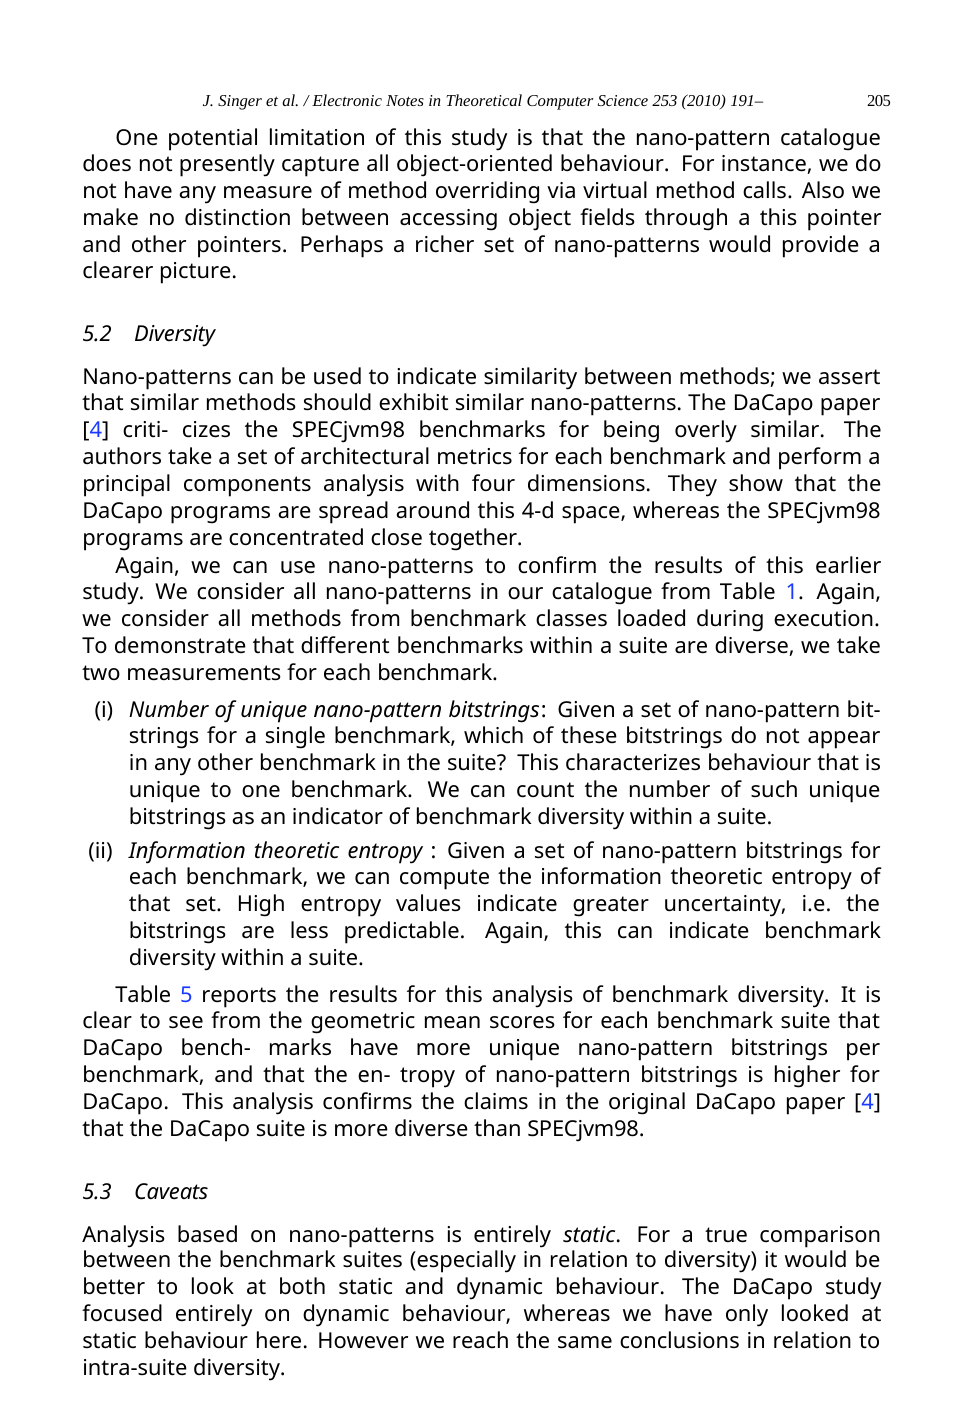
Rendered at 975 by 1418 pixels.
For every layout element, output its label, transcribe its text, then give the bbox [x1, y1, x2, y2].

text Analysis based on nano-patterns is entirely static. For a true comparison between the benchmark suites (especially in relation to diversity) it would be better to look at both static and dynamic behaviour. The DaCapo study focused entirely on dynamic behaviour, whereas we have only looked at static behaviour here. However we reach the same conclusions in relation to intra-suite diversity. [82, 1221, 881, 1382]
text Nano-patterns can be used to indicate similarity between methods; we assert that similar methods should exhibit similar nano-patterns. The DaCapo paper [4] criti- cizes the SPECjvm98 benchmarks for being overly similar. The authors take a set of architectural metrics for each benchmark and perform a principal components analysis with four dimensions. They show that the DaCapo programs are spread around this 4-d space, whereas the SPECjvm98 programs are concentrated close together. [82, 363, 881, 551]
text One potential limitation of this study is that the nano-pattern catalogue does not presently capture all object-oriented behaviour. For instance, we do not have any measure of method overriding via virtual method calls. Also we make no distinction between accessing object fields through a this pointer and other pointers. Perhaps a richer set of nano-patterns would provide a clearer picture. [82, 124, 882, 285]
list Caveats [82, 1176, 914, 1206]
text Table 5 reports the results for this analysis of benchmark diversity. It is clear to see from the geometric mean scores for each benchmark suite that DaCapo bench- marks have more unique nano-pattern bitstrings per benchmark, and that the en- tropy of nano-pattern bitstrings is higher for DaCapo. This analysis confirms the claims in the original DaCapo paper [4] that the DaCapo suite is more diverse than SPECjvm98. [82, 982, 881, 1143]
list Diversity [82, 318, 914, 348]
text Again, we can use nano-patterns to confirm the results of this earlier study. We consider all nano-patterns in our catalogue from Table 1. Again, we consider all methods from benchmark classes loaded during execution. To demonstrate that different benchmarks within a suite are diverse, we take two measurements for each benchmark. [82, 552, 881, 687]
list Information theoretic entropy : Given a set of nano-pattern bitstrings for each benchmark, we can compute the information theoretic entropy of that set. High entropy values indicate greater uncertainty, i.e. the bitstrings are less predictable. Again, this can indicate benchmark diversity within a suite. [88, 837, 881, 972]
list Number of unique nano-pattern bitstrings: Given a set of nano-pattern bit- strings for a single benchmark, which of these bitstrings do not appear in any other benchmark in the suite? This characterizes behaviour that is unique to one benchmark. We can count the number of such unique bitstrings as an indicator of benchmark diversity within a suite. [94, 696, 881, 831]
